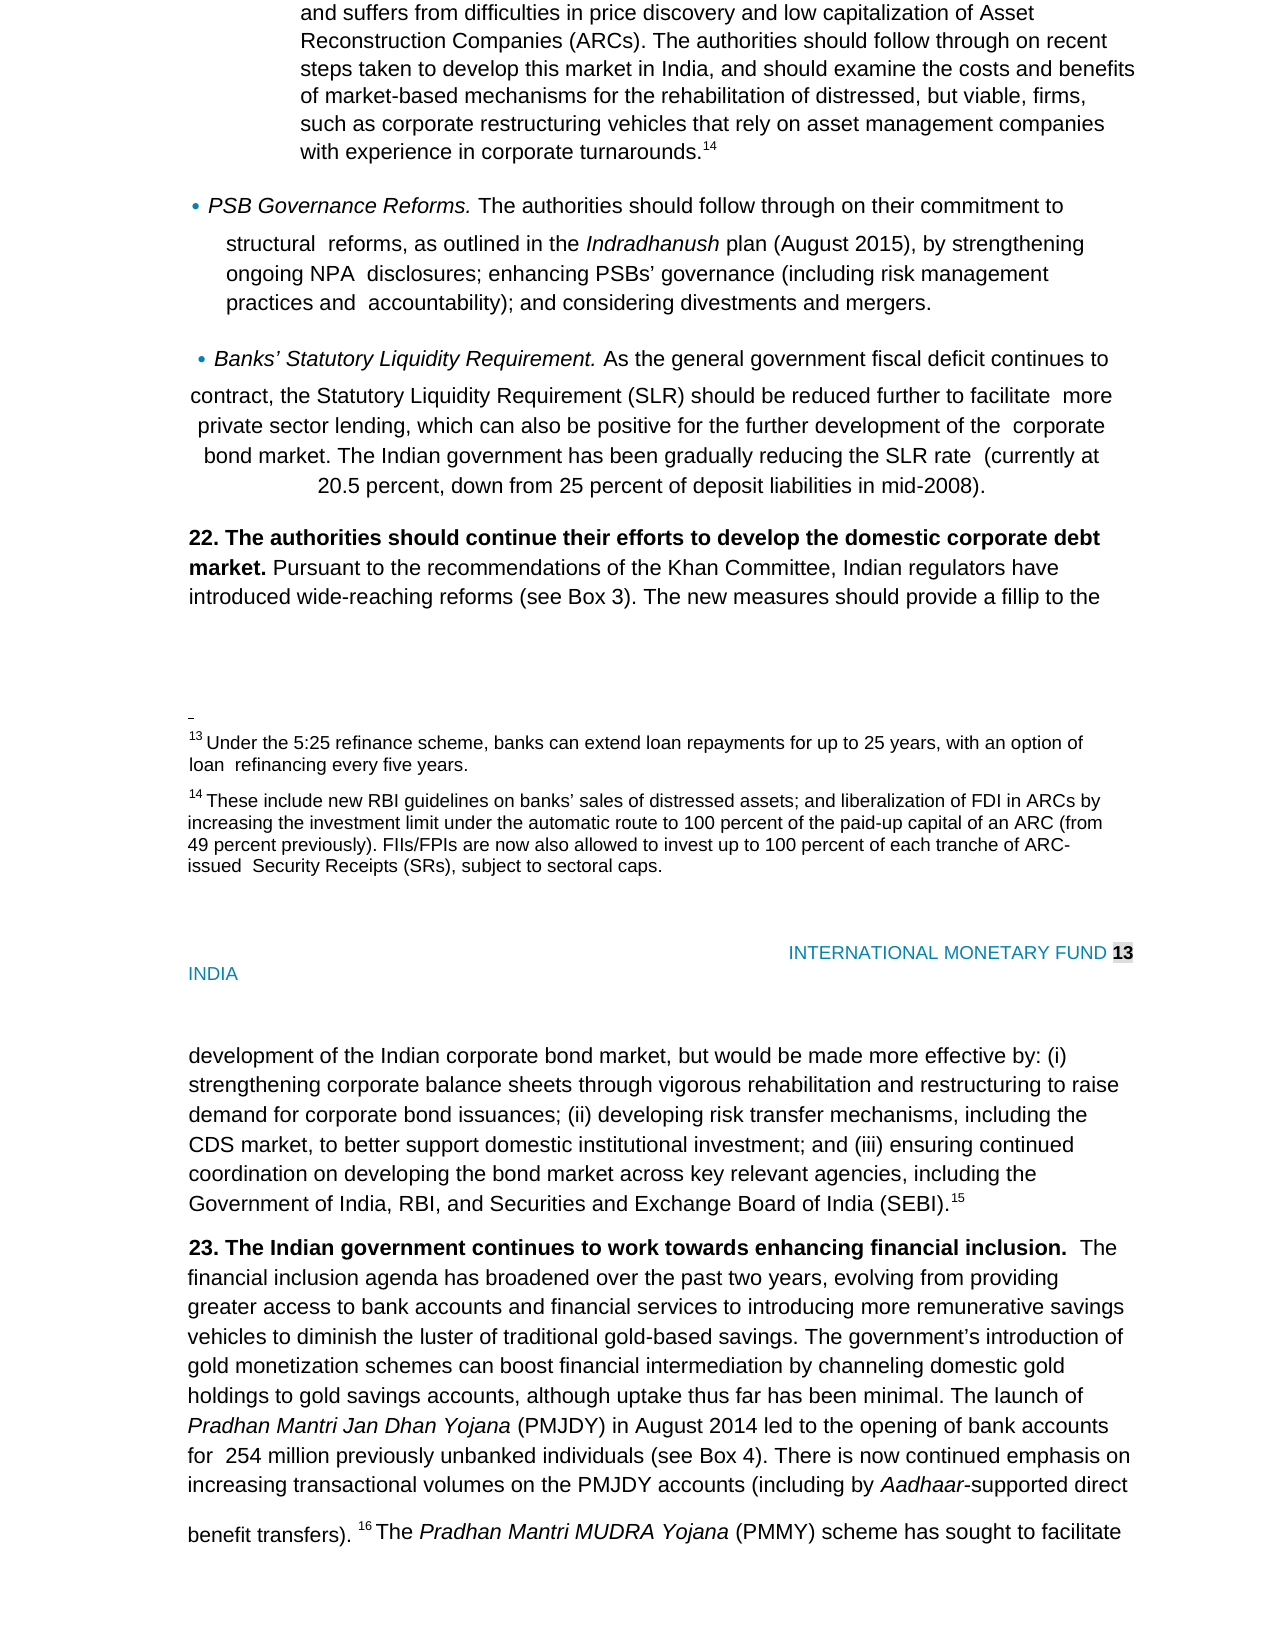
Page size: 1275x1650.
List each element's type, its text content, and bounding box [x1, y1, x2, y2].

picture [1095, 946, 1101, 957]
text 13 Under the 5:25 refinance scheme, banks can extend loan repayments for up to 25 years, with an option of loan refinancing every five years. [188, 729, 1123, 776]
picture [807, 946, 818, 959]
text development of the Indian corporate bond market, but would be made more effective by: (i) strengthening corporate balance sheets through vigorous rehabilitation and restructuring to raise demand for corporate bond issuances; (ii) developing risk transfer mechanisms, including the CDS market, to better support domestic institutional investment; and (iii) ensuring continued coordination on developing the bond market across key relevant agencies, including the Government of India, RBI, and Securities and Exchange Board of India (SEBI).15 [188, 1043, 1132, 1216]
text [187, 1235, 1138, 1547]
text ∙ Banks’ Statutory Liquidity Requirement. As the general government fiscal deficit continues to contract, the Statutory Liquidity Requirement (SLR) should be reduced further to facilitate more private sector lending, which can also be positive for the further development of the corporate bond market. The Indian government has been gradually reducing the SLR rate (currently at 20.5 percent, down from 25 percent of deposit liabilities in mid-2008). [188, 334, 1115, 498]
text INDIA [188, 963, 1228, 985]
text 14 These include new RBI guidelines on banks’ sales of distressed assets; and liberalization of FDI in ARCs by increasing the investment limit under the automatic route to 100 percent of the paid-up capital of an ARC (from 49 percent previously). FIIs/FPIs are now also allowed to invest up to 100 percent of each tranche of ARC-issued Security Receipts (SRs), subject to sectoral caps. [187, 787, 1116, 877]
picture [989, 946, 998, 951]
text ∙ PSB Governance Reforms. The authorities should follow through on their commitment to structural reforms, as outlined in the Indradhanush plan (August 2015), by strengthening ongoing NPA disclosures; enhancing PSBs’ governance (including risk management practices and accountability); and considering divestments and mergers. [188, 182, 1136, 316]
text 22. The authorities should continue their efforts to develop the domestic corporate debt market. Pursuant to the recommendations of the Khan Committee, Indian regulators have introduced wide-reaching reforms (see Box 3). The new measures should provide a fillip to the [188, 525, 1139, 609]
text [264, 0, 1138, 164]
text INTERNATIONAL MONETARY FUND 13 [6, 942, 1113, 963]
